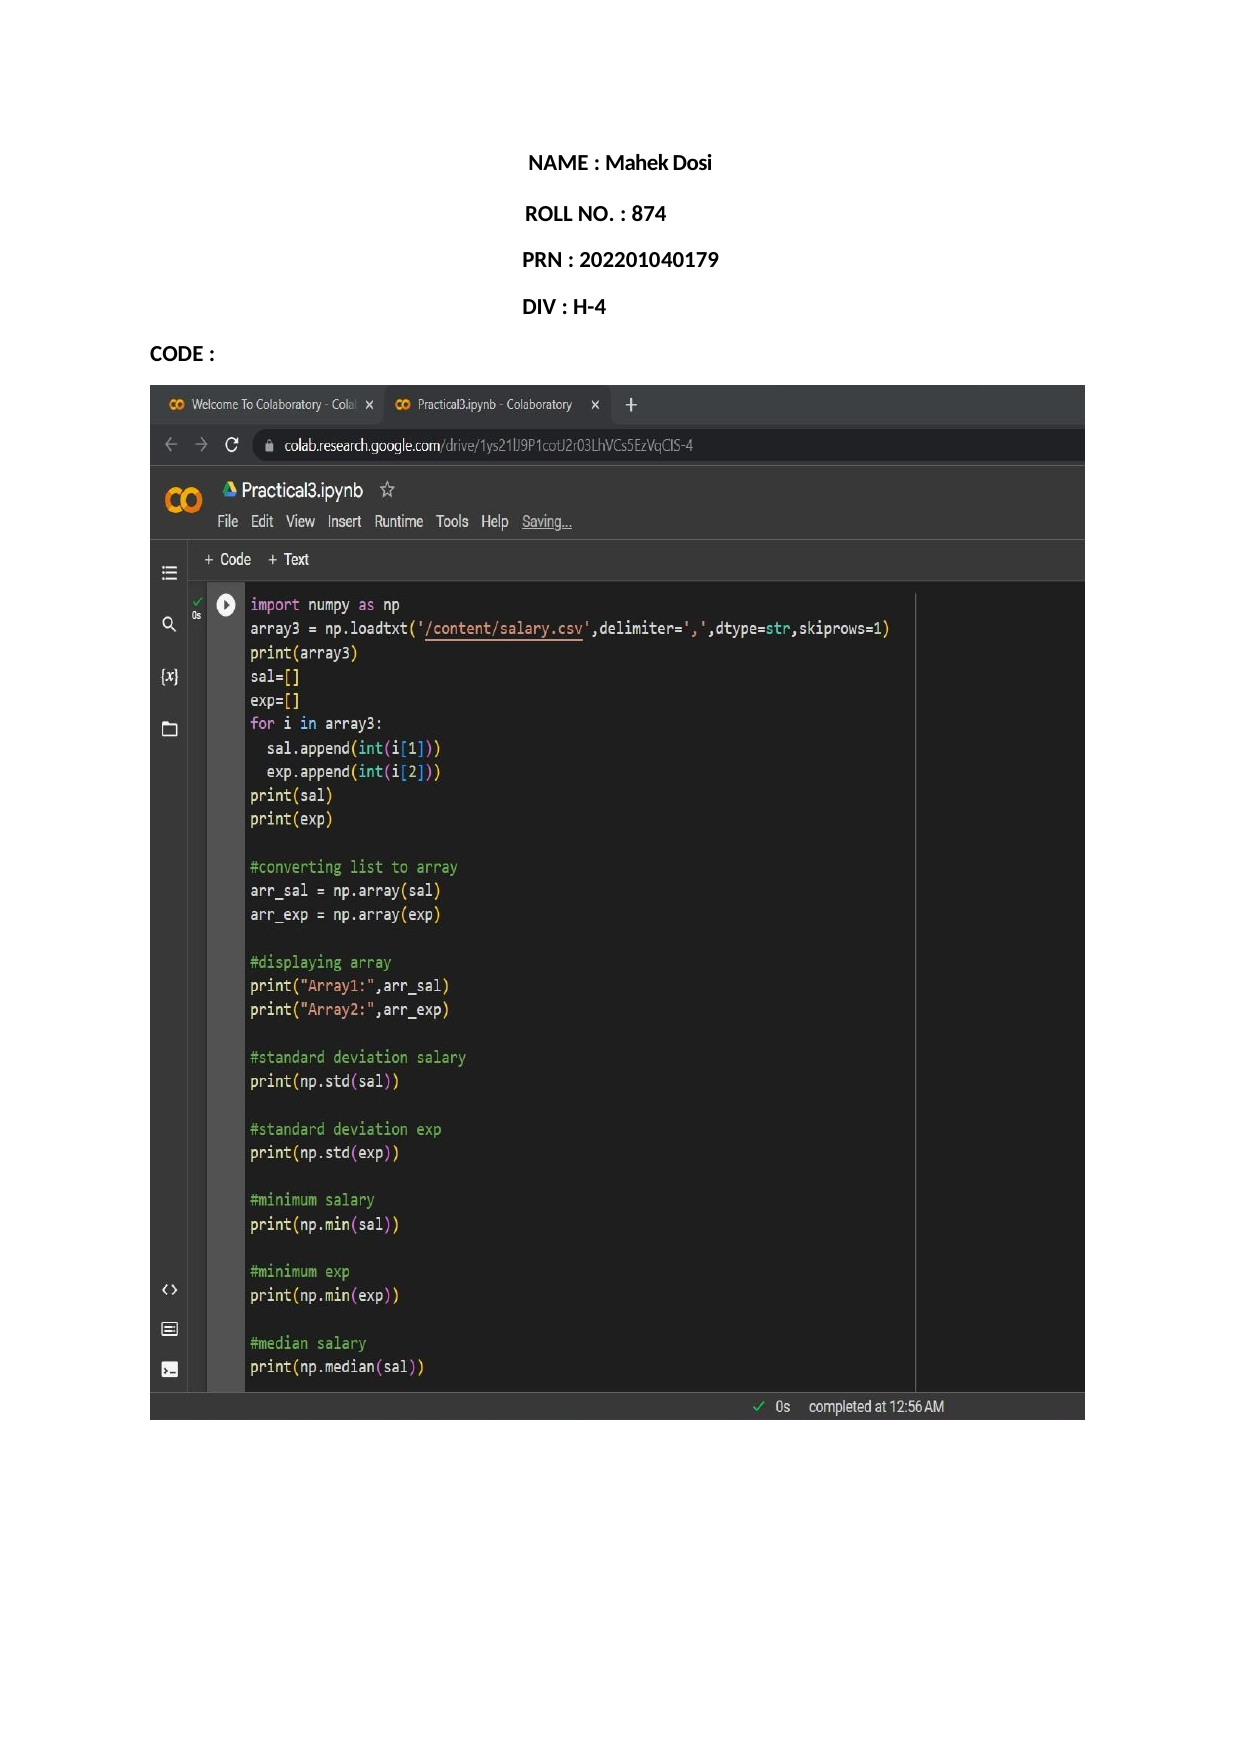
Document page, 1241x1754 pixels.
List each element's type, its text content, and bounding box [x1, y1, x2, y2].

text ROLL NO. : 874 [422, 199, 819, 227]
text CODE : [150, 339, 1101, 367]
text PRN : 202201040179 DIV : H-4 [522, 246, 719, 320]
picture [150, 385, 1085, 1420]
text NAME : Mahek Dosi [422, 148, 819, 176]
